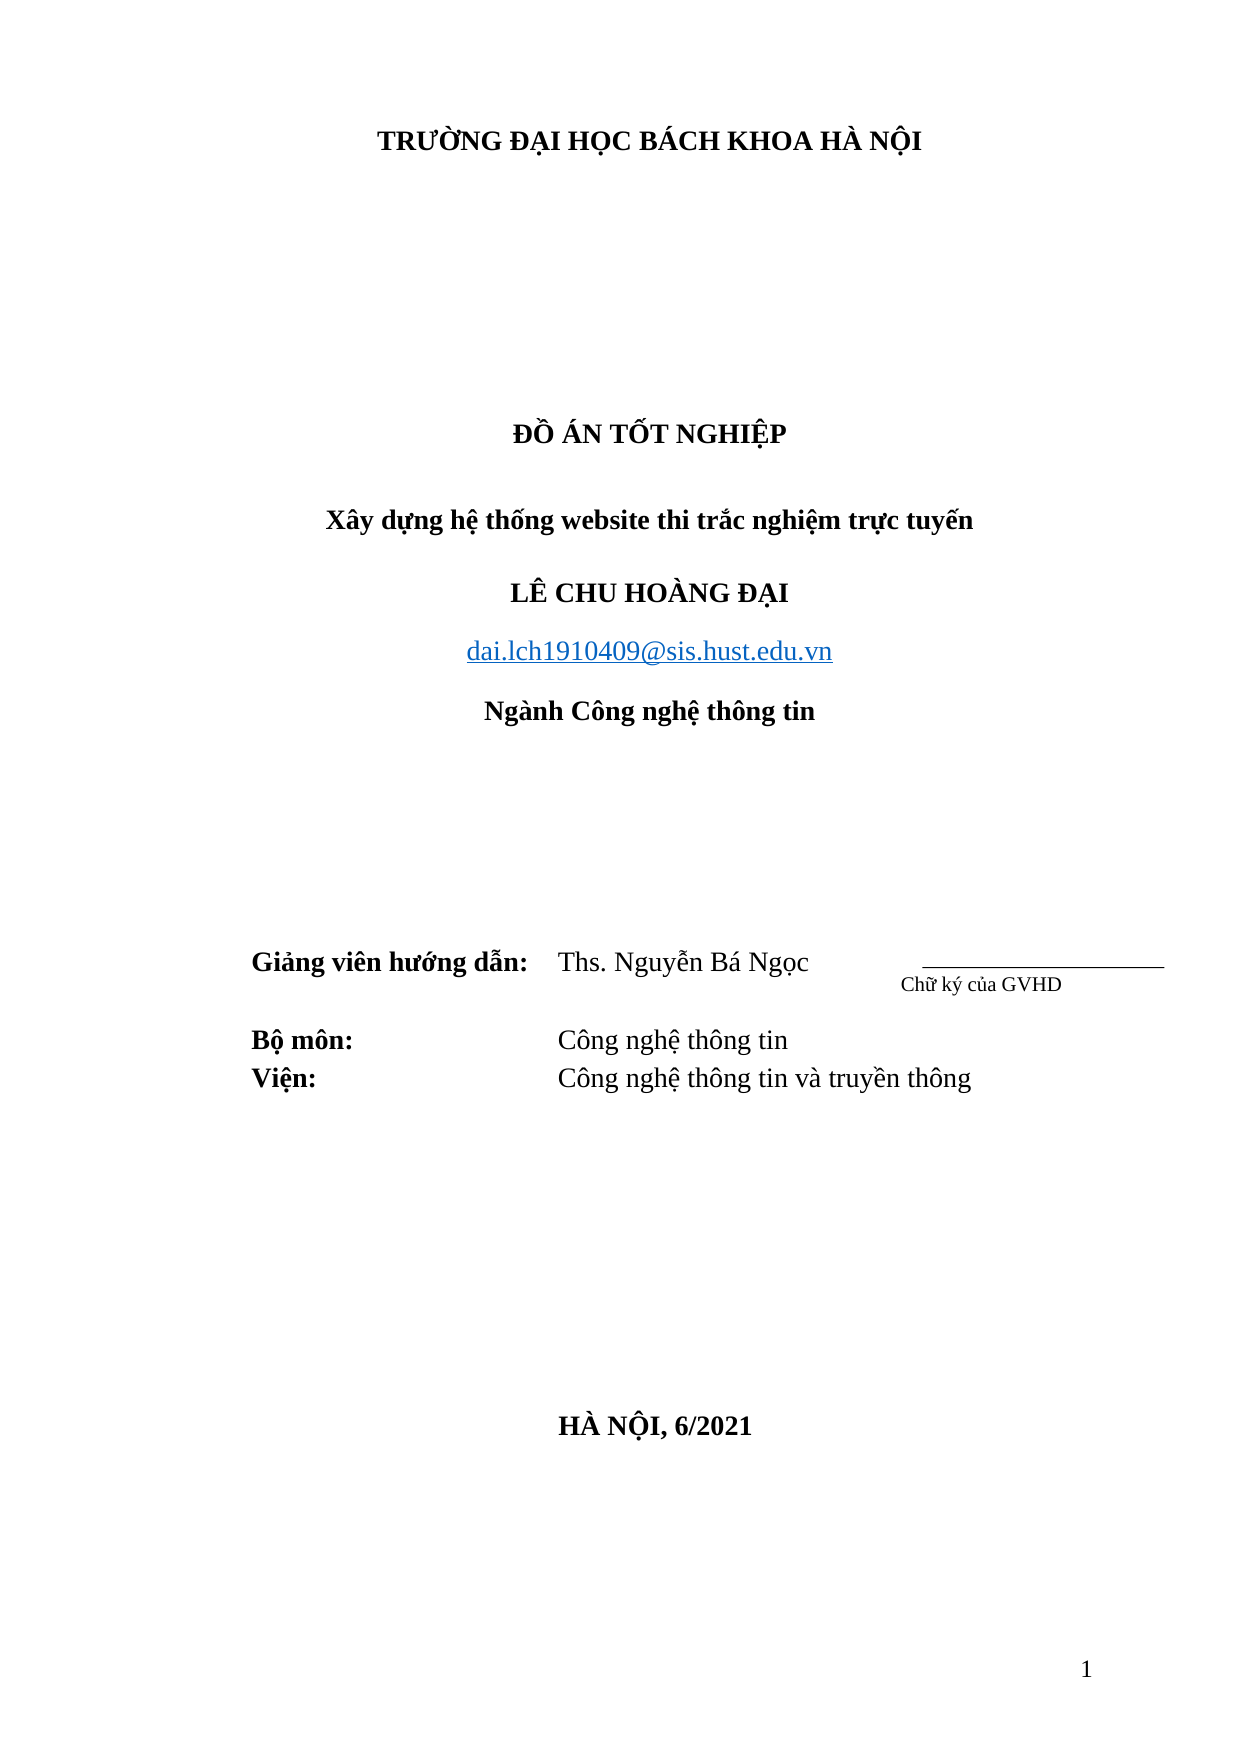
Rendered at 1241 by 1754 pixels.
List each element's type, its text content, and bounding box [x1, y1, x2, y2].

text dai.lch1910409@sis.hust.edu.vn [207, 634, 1092, 666]
table_cell Công nghệ thông tin [546, 978, 1104, 1055]
table_cell Viện: [207, 1055, 546, 1171]
table_cell Bộ môn: [207, 978, 546, 1055]
table_header Ths. Nguyễn Bá Ngọc [546, 939, 1104, 978]
table_cell Công nghệ thông tin và truyền thông [546, 1055, 1104, 1171]
table_cell HÀ NỘI, 6/2021 [207, 1171, 1104, 1442]
table_header Giảng viên hướng dẫn: [207, 939, 546, 978]
text Ngành Công nghệ thông tin [207, 694, 1092, 727]
subtitle Xây dựng hệ thống website thi trắc nghiệm trực tuyến [207, 503, 1092, 536]
subtitle ĐỒ ÁN TỐT NGHIỆP [207, 417, 1092, 450]
text LÊ CHU HOÀNG ĐẠI [207, 576, 1092, 609]
subtitle TRƯỜNG ĐẠI HỌC BÁCH KHOA HÀ NỘI [207, 124, 1092, 157]
